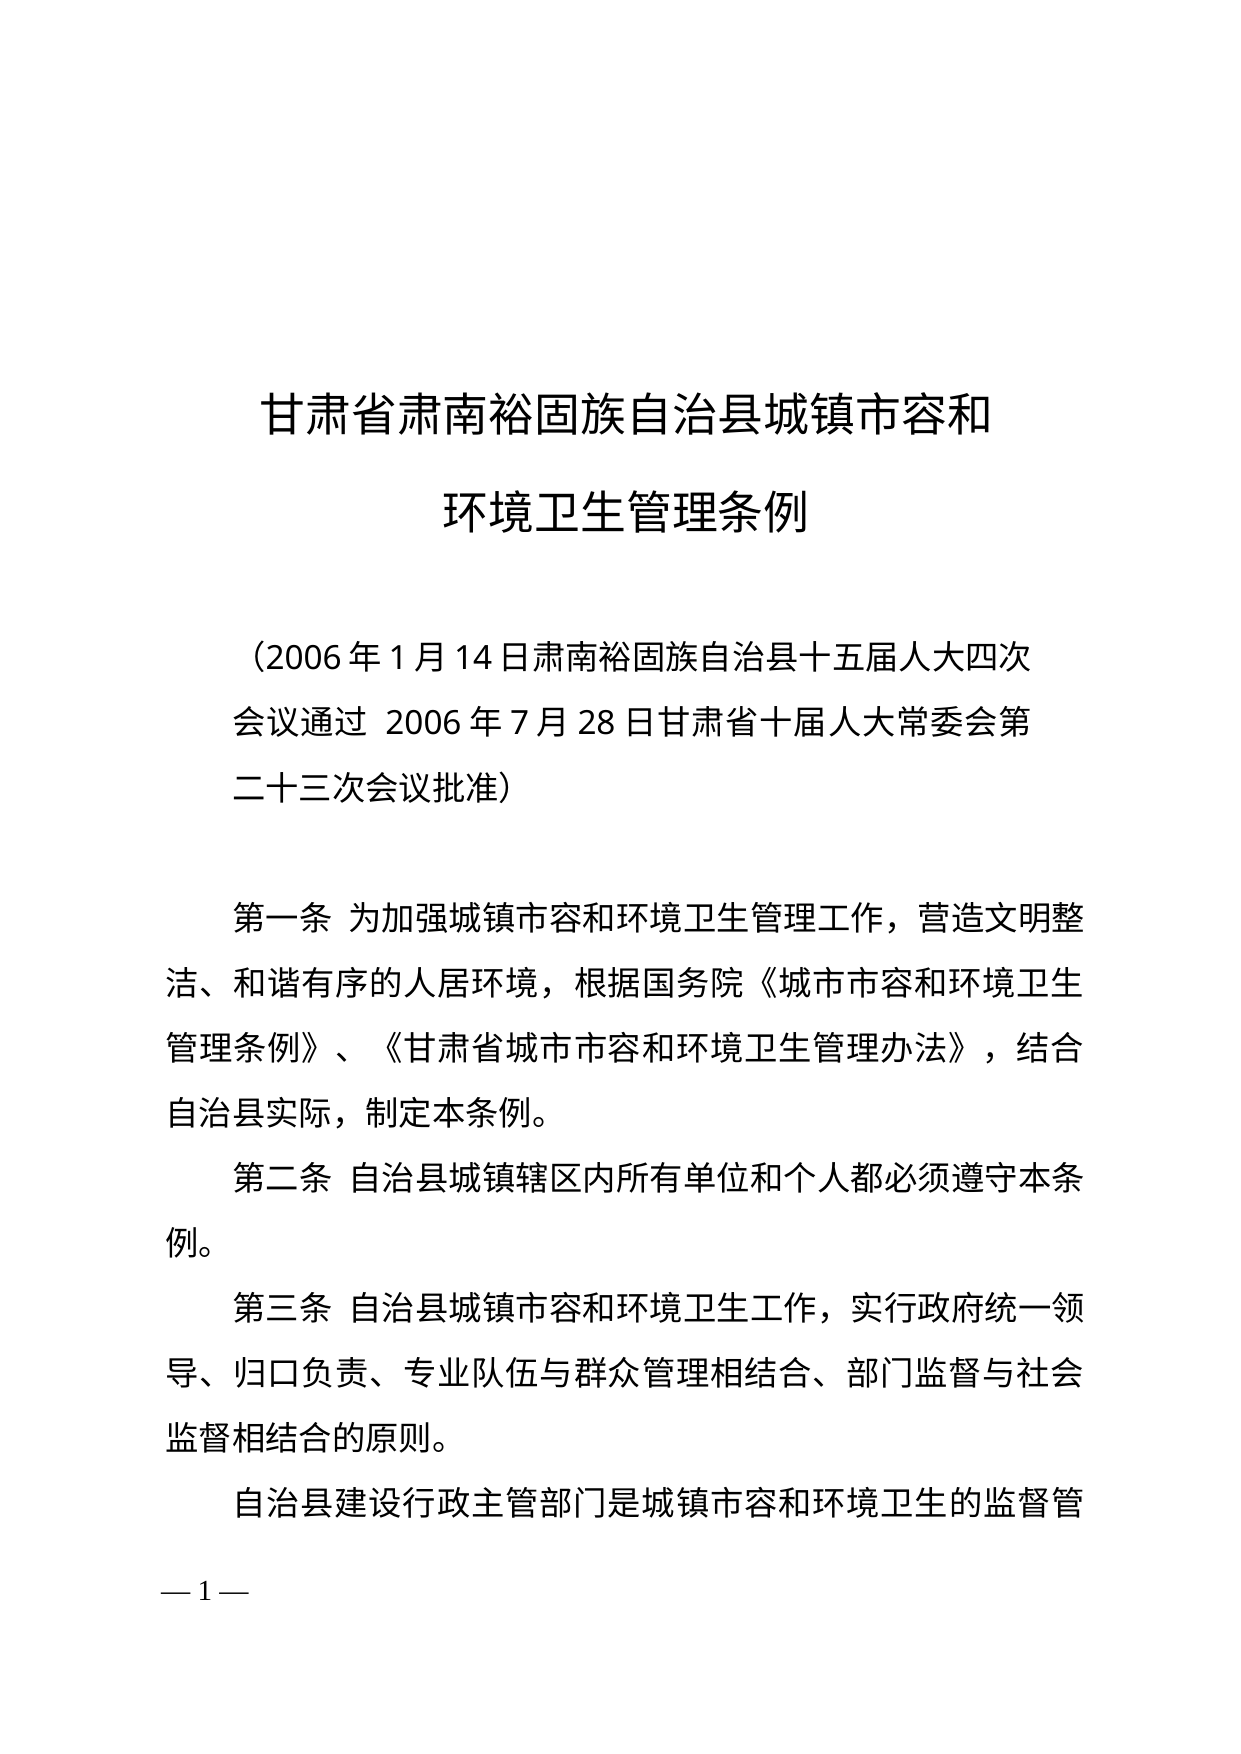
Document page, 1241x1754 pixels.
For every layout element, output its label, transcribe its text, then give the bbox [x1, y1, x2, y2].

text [165, 1468, 1087, 1533]
text （2006年1月14日肃南裕固族自治县十五届人大四次会议通过 2006年7月28日甘肃省十届人大常委会第二十三次会议批准） [232, 623, 1032, 818]
text 第一条 为加强城镇市容和环境卫生管理工作，营造文明整洁、和谐有序的人居环境，根据国务院《城市市容和环境卫生管理条例》、《甘肃省城市市容和环境卫生管理办法》，结合自治县实际，制定本条例。 [165, 883, 1087, 1143]
text 第三条 自治县城镇市容和环境卫生工作，实行政府统一领导、归口负责、专业队伍与群众管理相结合、部门监督与社会监督相结合的原则。 [165, 1273, 1087, 1468]
text 环境卫生管理条例 [165, 460, 1087, 558]
text 甘肃省肃南裕固族自治县城镇市容和 [165, 363, 1087, 460]
text 第二条 自治县城镇辖区内所有单位和个人都必须遵守本条例。 [165, 1143, 1087, 1273]
